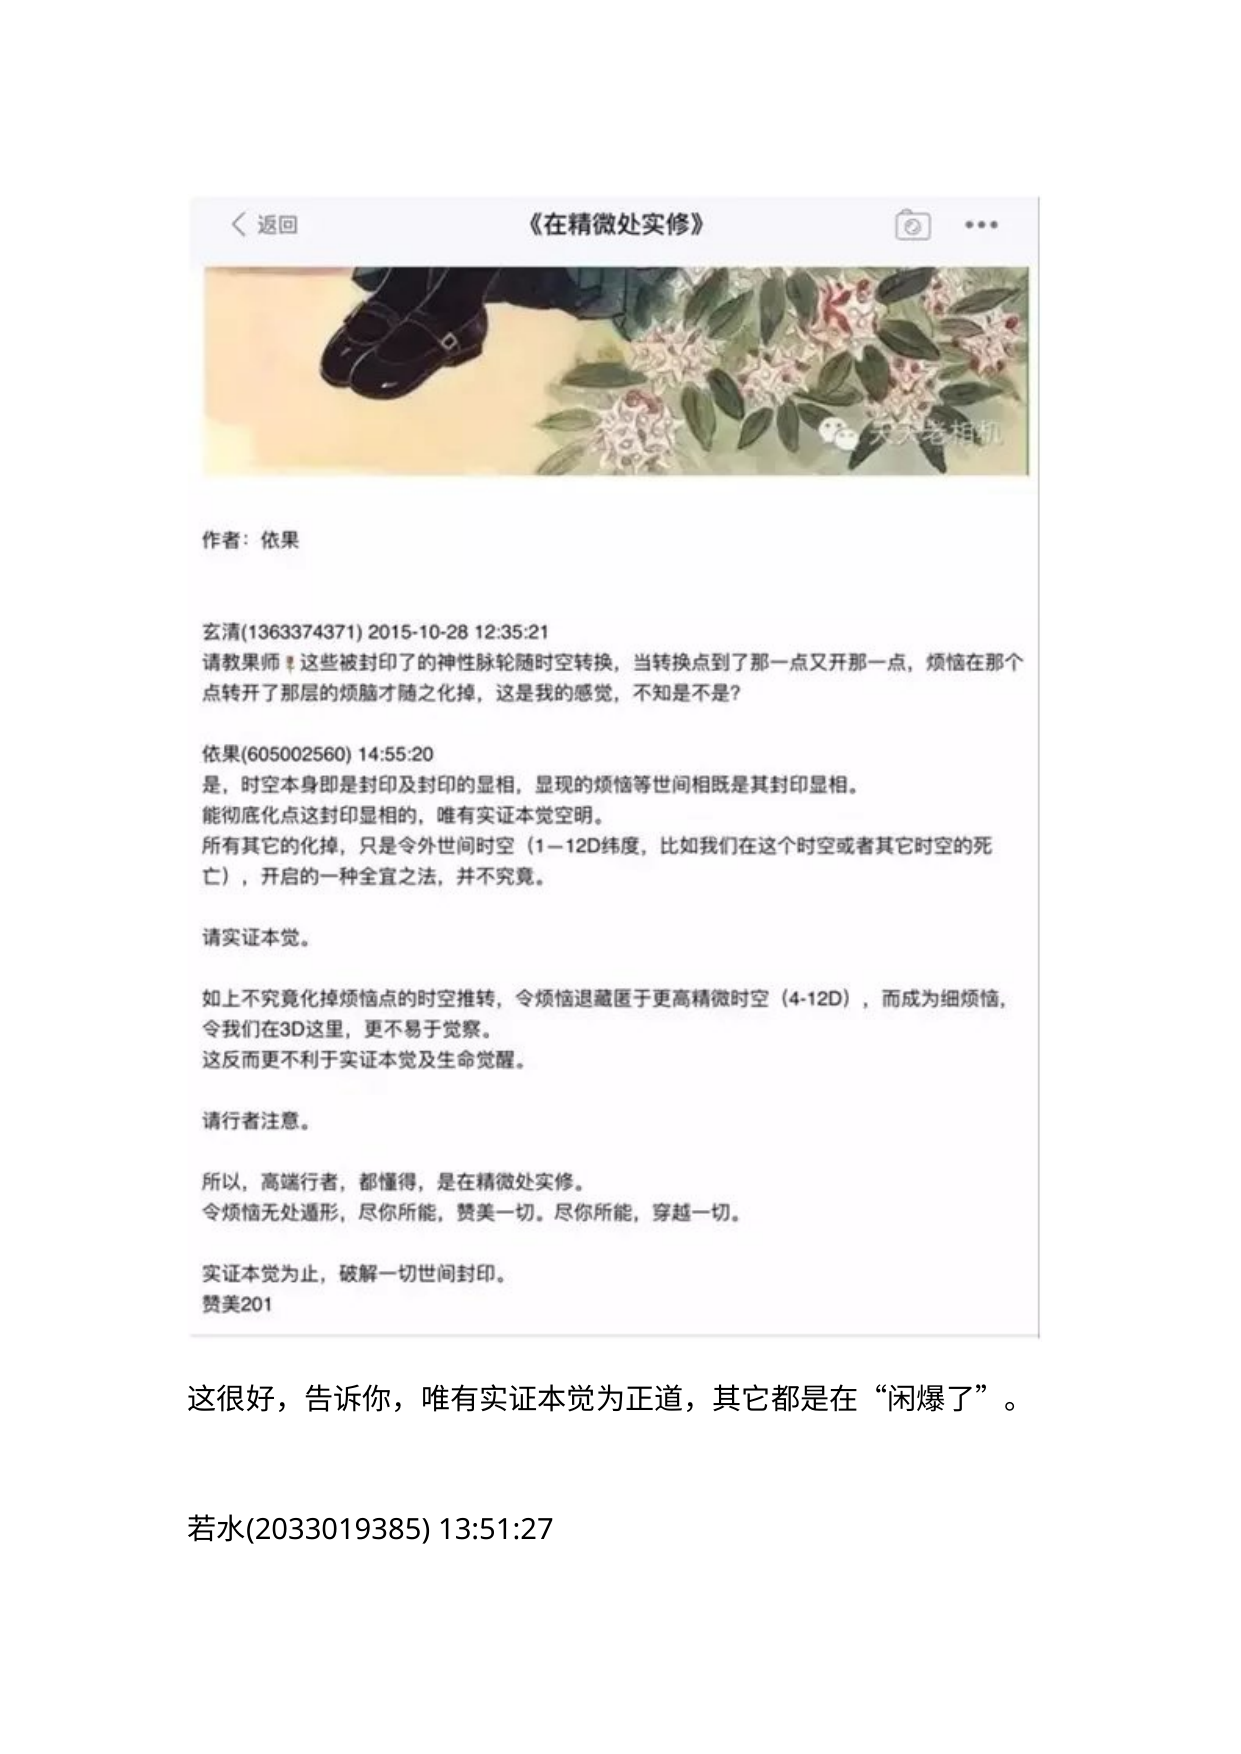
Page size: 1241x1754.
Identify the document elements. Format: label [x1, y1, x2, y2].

picture [187, 194, 1043, 1342]
text [187, 162, 1053, 1559]
